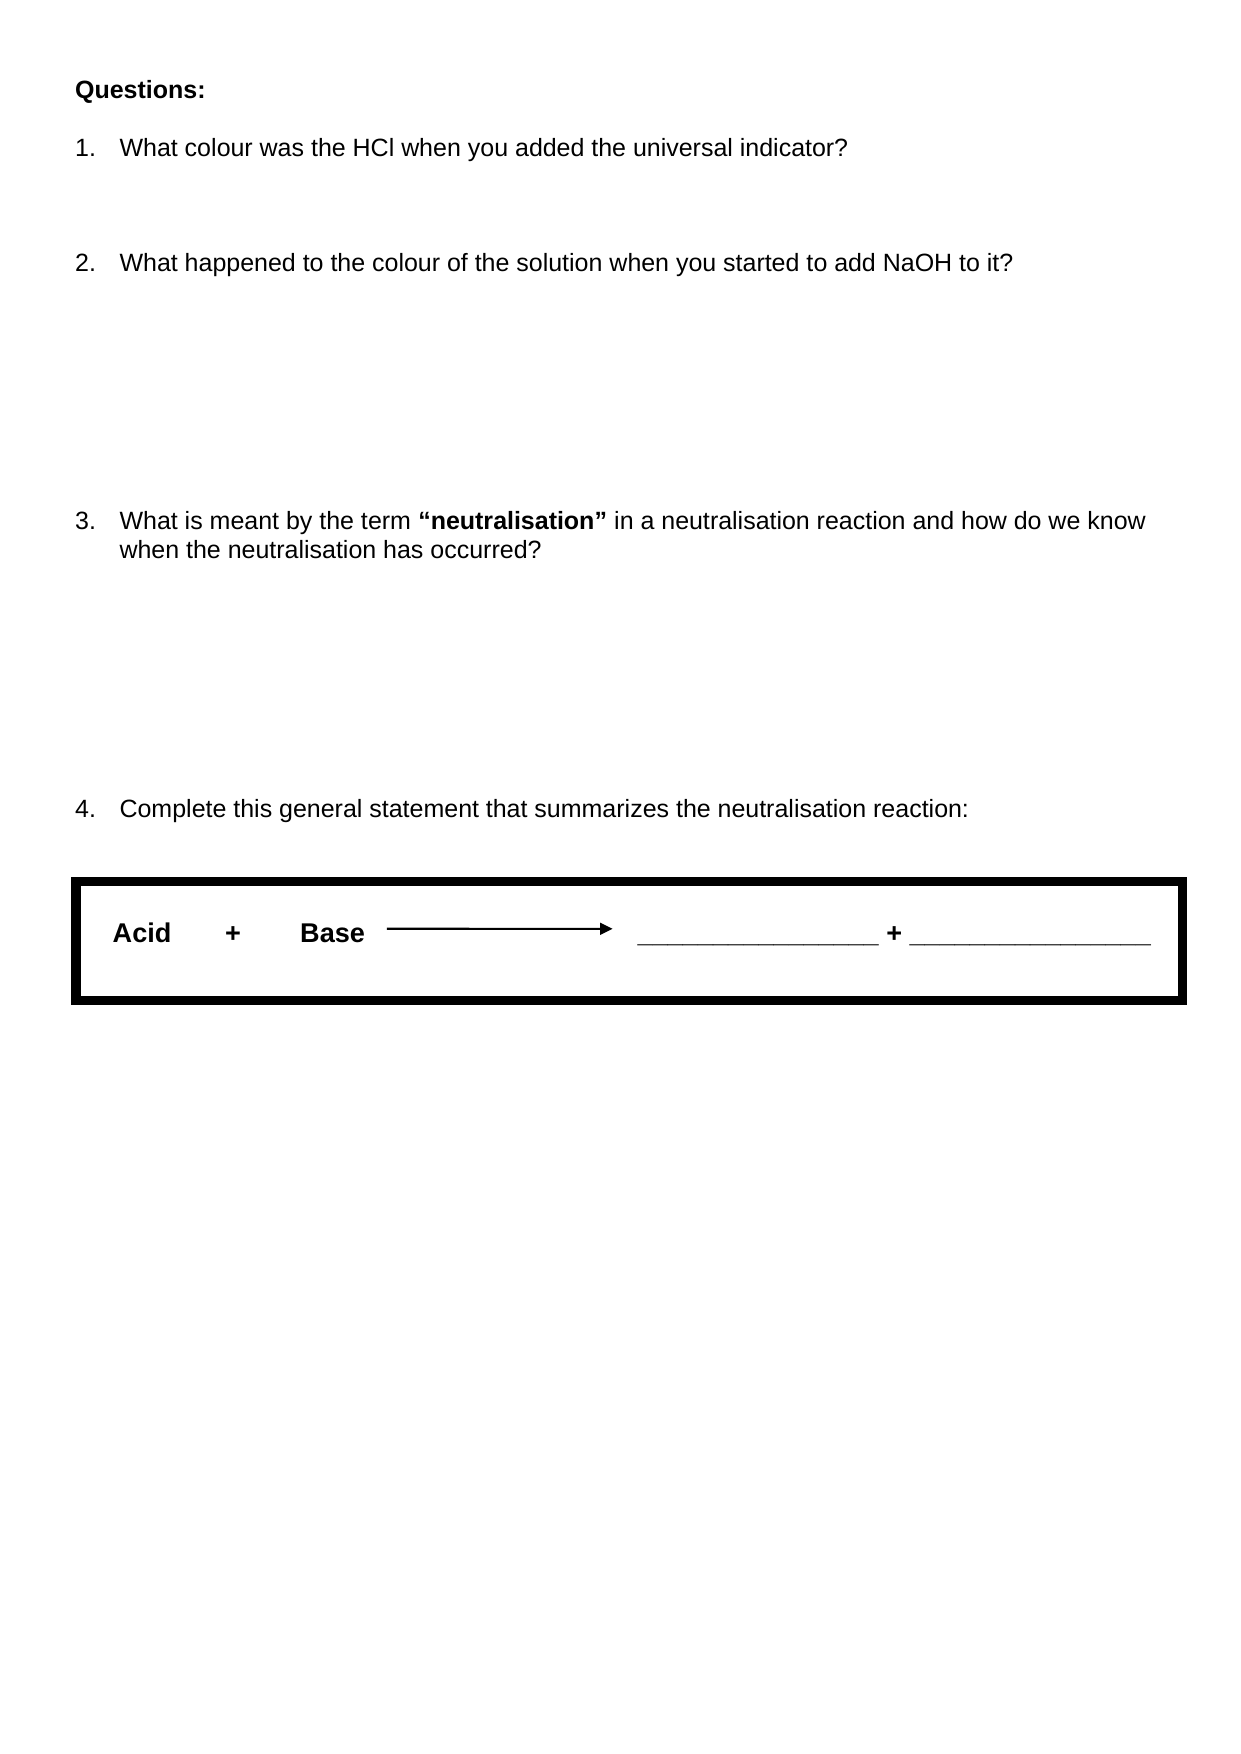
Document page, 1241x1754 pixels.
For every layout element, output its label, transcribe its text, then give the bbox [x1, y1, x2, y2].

list What is meant by the term “neutralisation” in a neutralisation reaction and how do we know when the neutralisation has occurred? [75, 506, 1165, 564]
text Questions: [75, 75, 1165, 104]
list What happened to the colour of the solution when you started to add NaOH to it? [75, 247, 1165, 276]
list What colour was the HCl when you added the universal indicator? [75, 132, 1165, 161]
subtitle Acid + Base ________________ + ________________ [75, 917, 1165, 949]
list Complete this general statement that summarizes the neutralisation reaction: [75, 794, 1165, 822]
